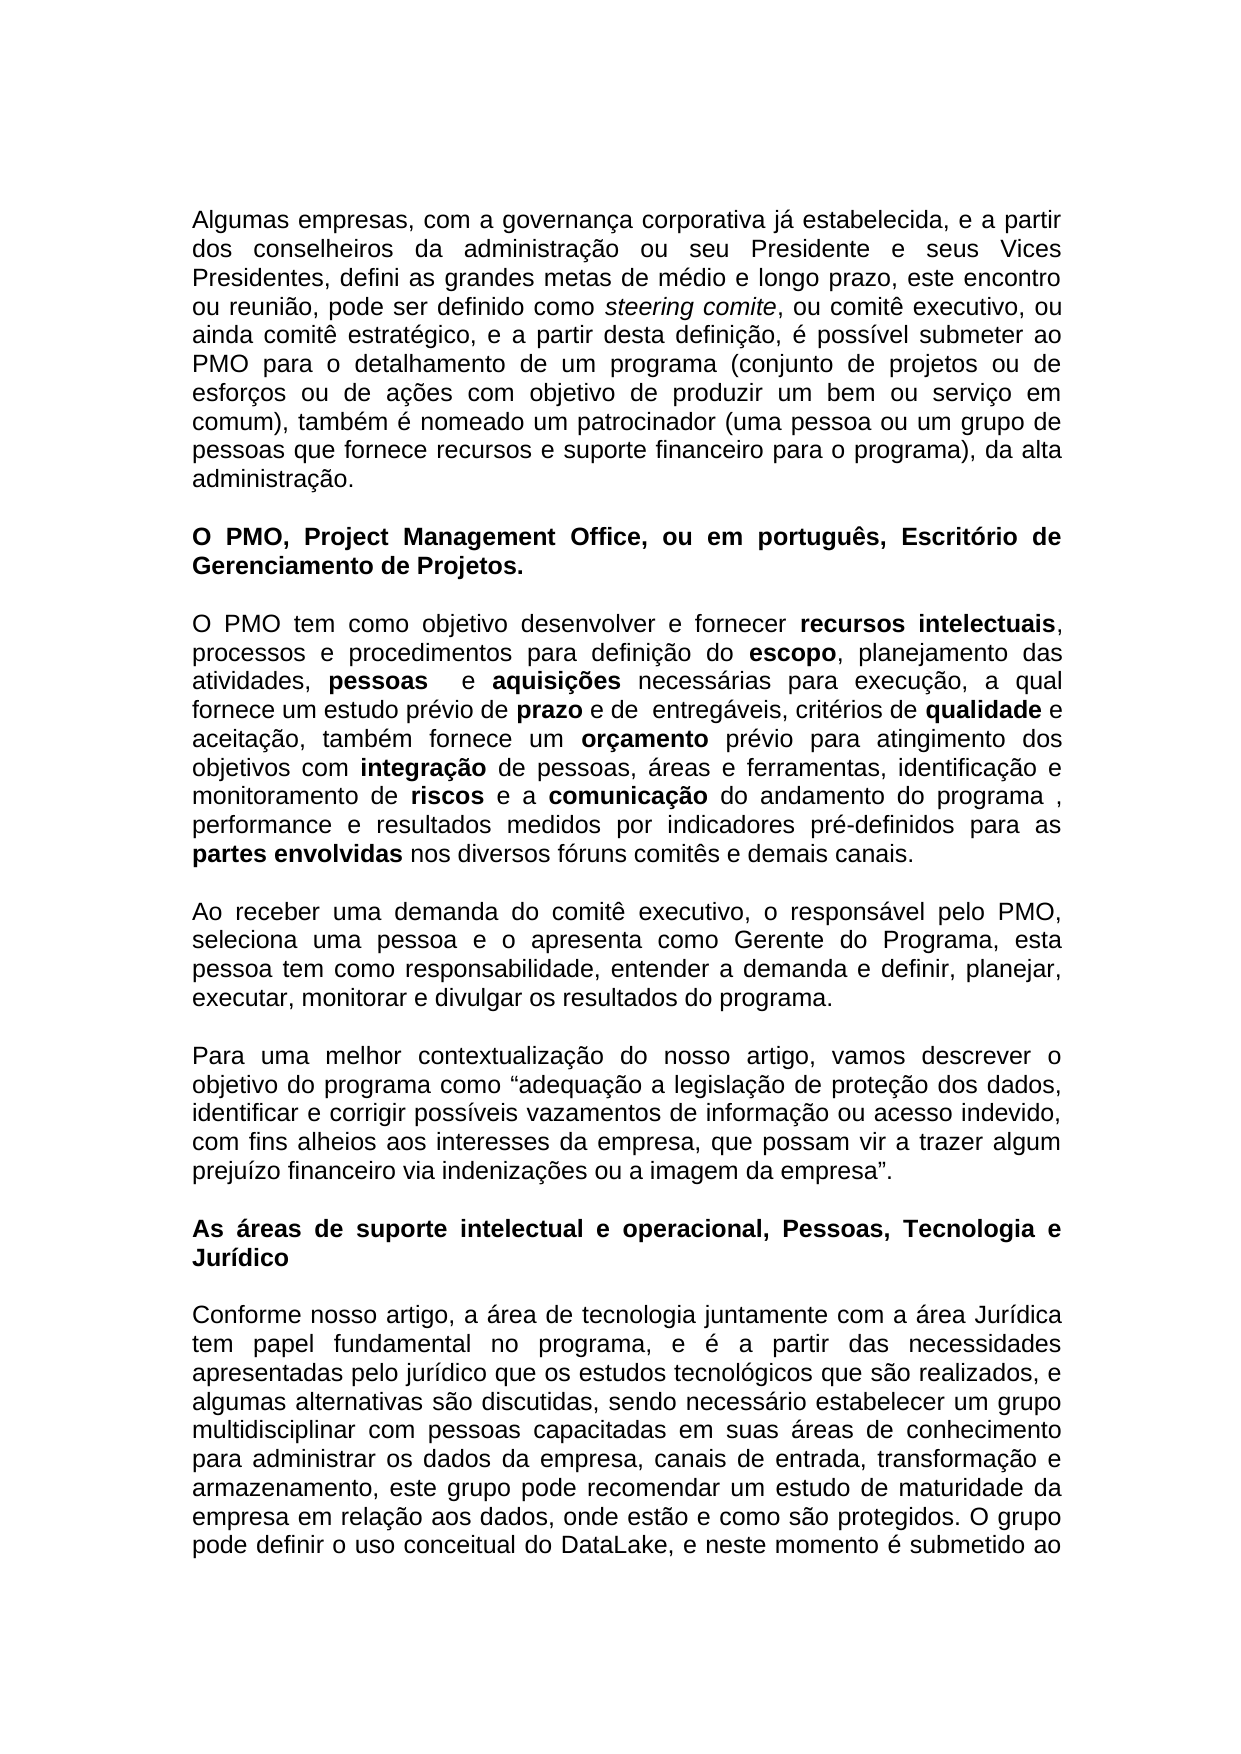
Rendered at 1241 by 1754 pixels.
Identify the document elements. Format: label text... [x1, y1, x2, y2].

text As áreas de suporte intelectual e operacional, Pessoas, Tecnologia e Jurídico [192, 1214, 1063, 1271]
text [192, 1301, 1063, 1559]
text O PMO tem como objetivo desenvolver e fornecer recursos intelectuais, processos e procedimentos para definição do escopo, planejamento das atividades, pessoas e aquisições necessárias para execução, a qual fornece um estudo prévio de prazo e de entregáveis, critérios de qualidade e aceitação, também fornece um orçamento prévio para atingimento dos objetivos com integração de pessoas, áreas e ferramentas, identificação e monitoramento de riscos e a comunicação do andamento do programa , performance e resultados medidos por indicadores pré-definidos para as partes envolvidas nos diversos fóruns comitês e demais canais. [192, 609, 1063, 868]
text Algumas empresas, com a governança corporativa já estabelecida, e a partir dos conselheiros da administração ou seu Presidente e seus Vices Presidentes, defini as grandes metas de médio e longo prazo, este encontro ou reunião, pode ser definido como steering comite, ou comitê executivo, ou ainda comitê estratégico, e a partir desta definição, é possível submeter ao PMO para o detalhamento de um programa (conjunto de projetos ou de esforços ou de ações com objetivo de produzir um bem ou serviço em comum), também é nomeado um patrocinador (uma pessoa ou um grupo de pessoas que fornece recursos e suporte financeiro para o programa), da alta administração. [192, 206, 1063, 493]
text O PMO, Project Management Office, ou em português, Escritório de Gerenciamento de Projetos. [192, 522, 1063, 580]
text Ao receber uma demanda do comitê executivo, o responsável pelo PMO, seleciona uma pessoa e o apresenta como Gerente do Programa, esta pessoa tem como responsabilidade, entender a demanda e definir, planejar, executar, monitorar e divulgar os resultados do programa. [192, 897, 1063, 1012]
text Para uma melhor contextualização do nosso artigo, vamos descrever o objetivo do programa como “adequação a legislação de proteção dos dados, identificar e corrigir possíveis vazamentos de informação ou acesso indevido, com fins alheios aos interesses da empresa, que possam vir a trazer algum prejuízo financeiro via indenizações ou a imagem da empresa”. [192, 1041, 1063, 1185]
